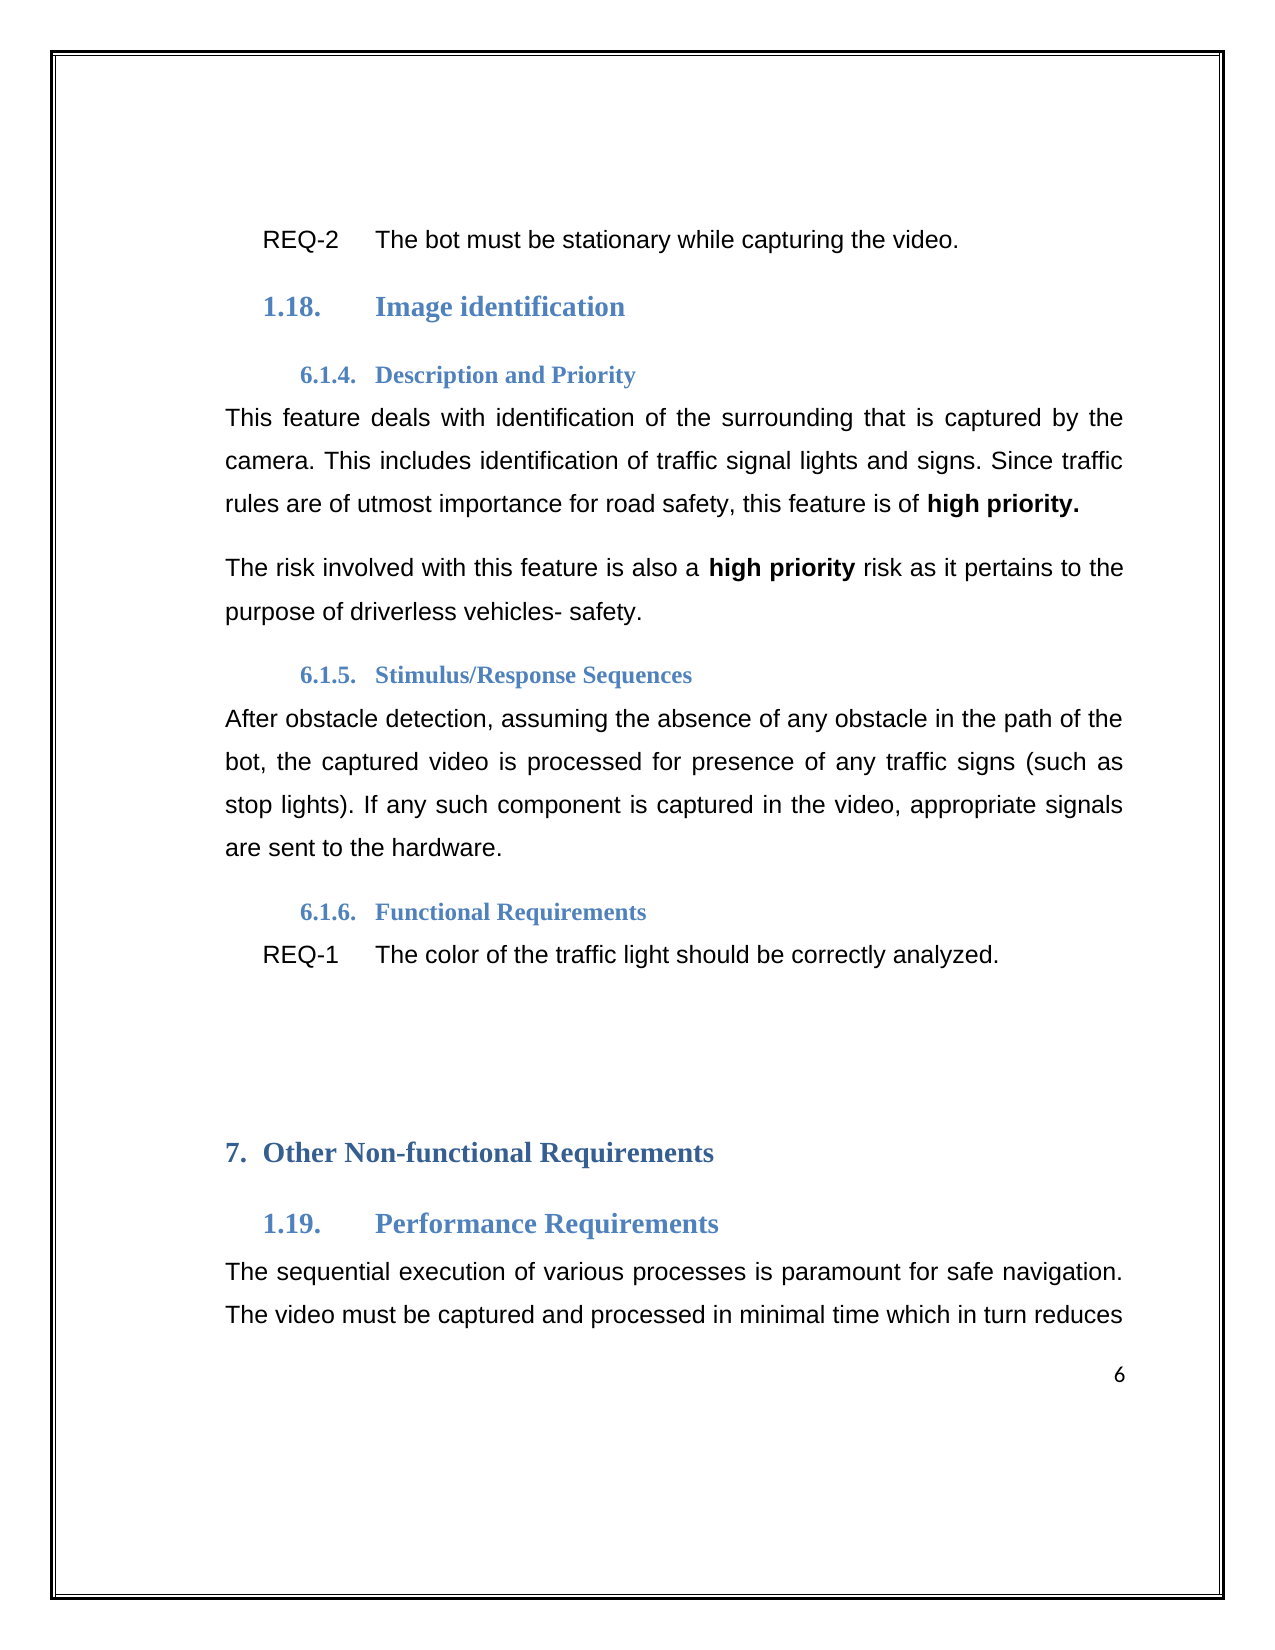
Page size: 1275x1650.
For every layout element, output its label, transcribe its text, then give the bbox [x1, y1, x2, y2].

subtitle Other Non-functional Requirements [225, 1136, 1125, 1169]
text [225, 1257, 1125, 1329]
text After obstacle detection, assuming the absence of any obstacle in the path of the bot, the captured video is processed for presence of any traffic signs (such as stop lights). If any such component is captured in the video, appropriate signals are sent to the hardware. [225, 704, 1125, 862]
text The risk involved with this feature is also a high priority risk as it pertains to the purpose of driverless vehicles- safety. [225, 553, 1125, 625]
subtitle Stimulus/Response Sequences [300, 661, 1125, 689]
subtitle Description and Priority [300, 360, 1125, 389]
list The color of the traffic light should be correctly analyzed. [262, 940, 1125, 969]
subtitle Image identification [262, 289, 1125, 322]
list The bot must be stationary while capturing the video. [262, 225, 1125, 254]
subtitle Performance Requirements [262, 1207, 1125, 1240]
subtitle Functional Requirements [300, 897, 1125, 926]
text This feature deals with identification of the surrounding that is captured by the camera. This includes identification of traffic signal lights and signs. Since traffic rules are of utmost importance for road safety, this feature is of high priority. [225, 403, 1125, 518]
